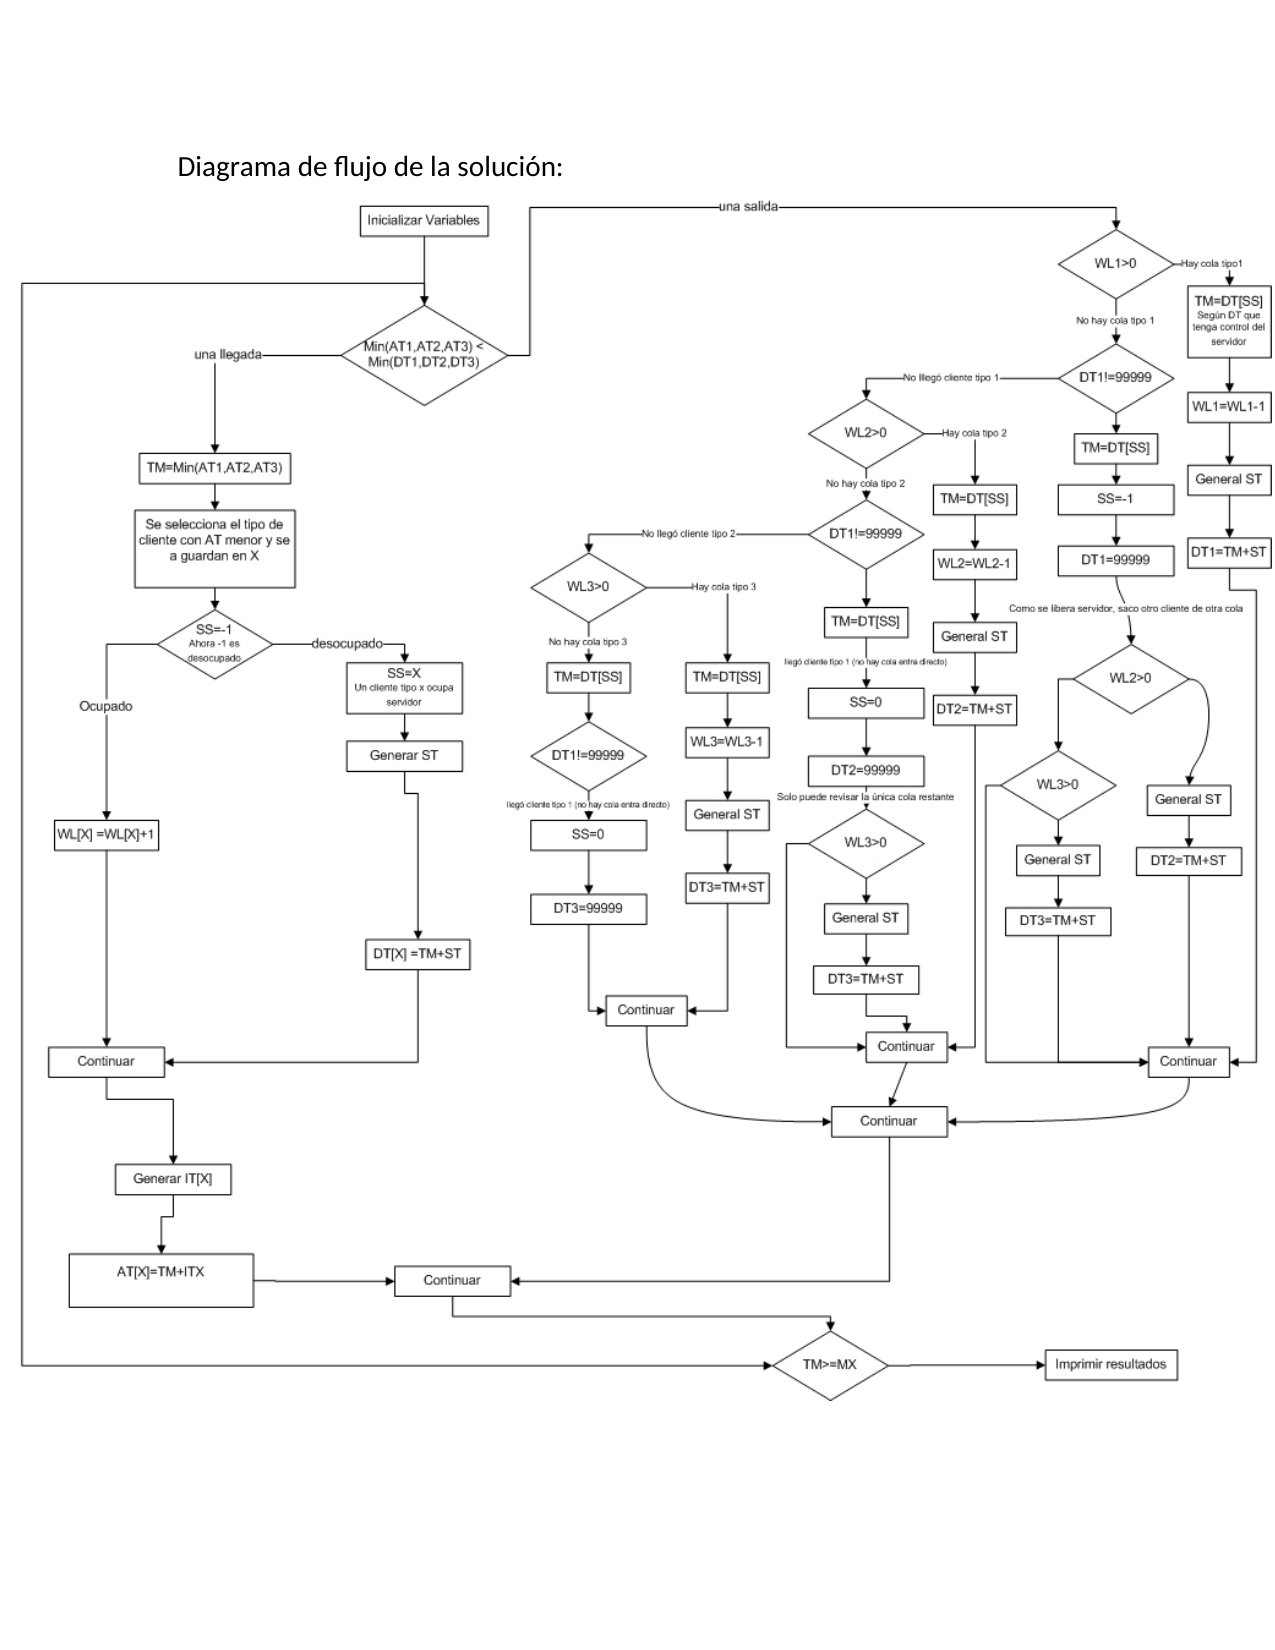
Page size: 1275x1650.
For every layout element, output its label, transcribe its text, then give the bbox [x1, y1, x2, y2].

text Diagrama de flujo de la solución: [177, 148, 1098, 183]
picture [0, 179, 1272, 1401]
